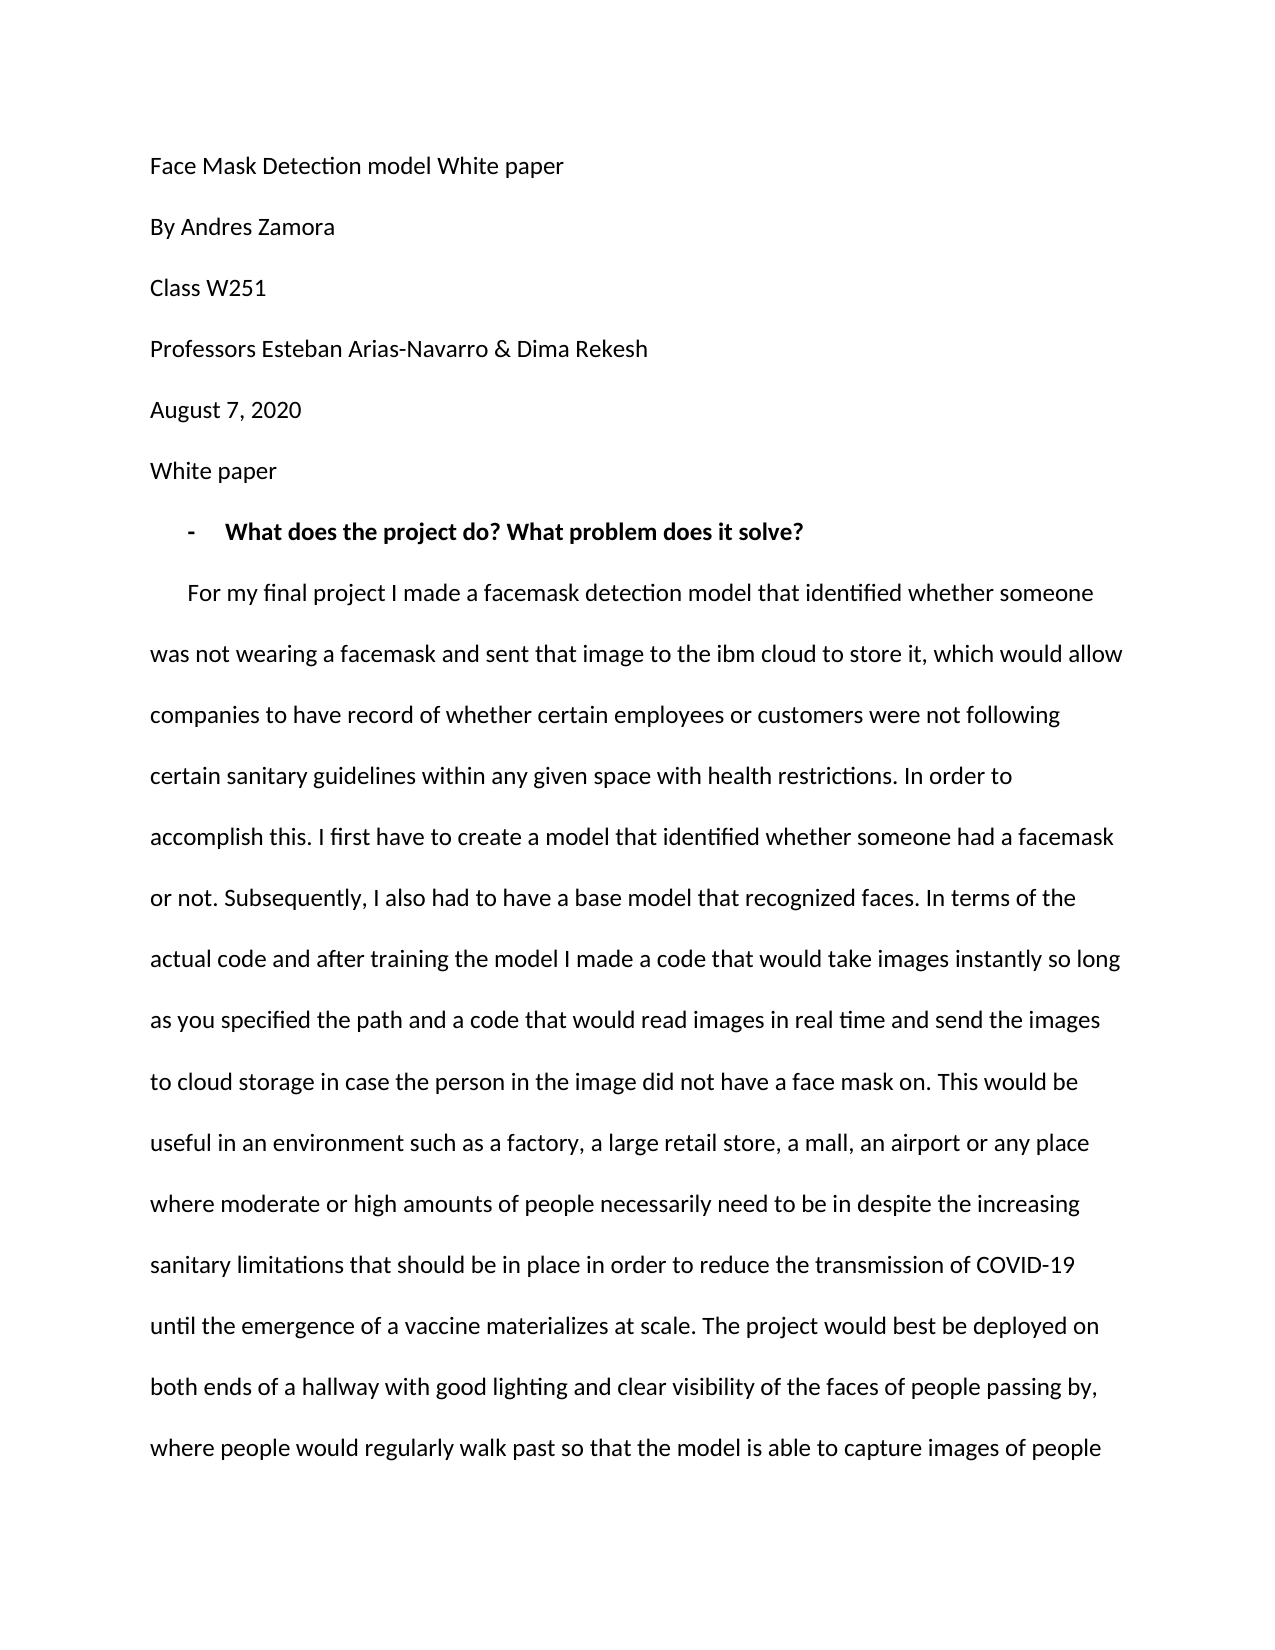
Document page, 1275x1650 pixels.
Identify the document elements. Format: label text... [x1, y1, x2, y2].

list What does the project do? What problem does it solve? [187, 516, 1125, 547]
text Class W251 [150, 272, 1125, 303]
text By Andres Zamora [150, 211, 1125, 242]
text August 7, 2020 [150, 394, 1125, 425]
text Face Mask Detection model White paper [150, 150, 1125, 181]
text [150, 577, 1125, 1462]
text White paper [150, 455, 1125, 486]
text Professors Esteban Arias-Navarro & Dima Rekesh [150, 333, 1125, 364]
